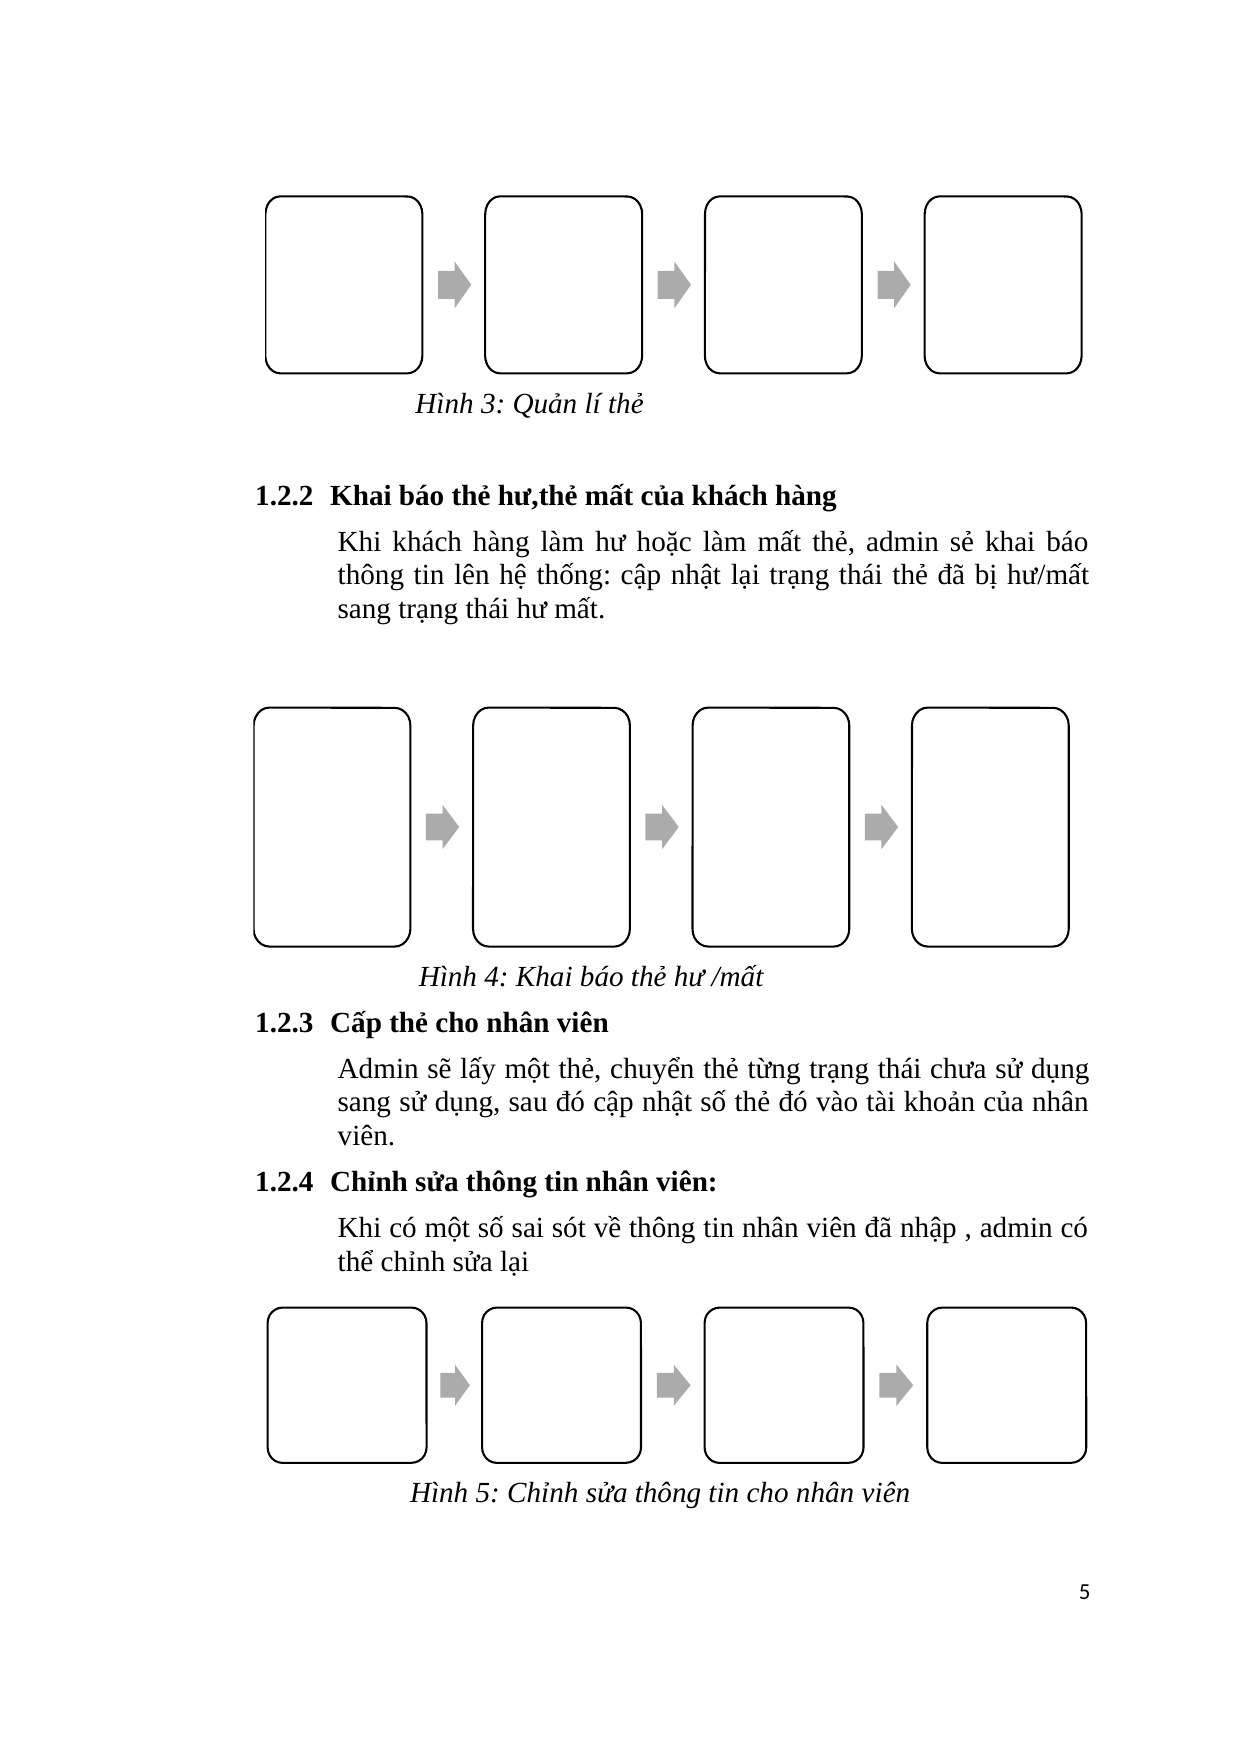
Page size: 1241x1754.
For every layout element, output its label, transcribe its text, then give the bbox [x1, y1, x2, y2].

text Khi có một số sai sót về thông tin nhân viên đã nhập , admin có thể chỉnh sửa lại [337, 1210, 1090, 1277]
text Khi khách hàng làm hư hoặc làm mất thẻ, admin sẻ khai báo thông tin lên hệ thống: cập nhật lại trạng thái thẻ đã bị hư/mất sang trạng thái hư mất. [337, 524, 1090, 624]
text Admin sẽ lấy một thẻ, chuyển thẻ từng trạng thái chưa sử dụng sang sử dụng, sau đó cập nhật số thẻ đó vào tài khoản của nhân viên. [337, 1051, 1090, 1152]
subtitle Cấp thẻ cho nhân viên [255, 637, 1090, 1038]
subtitle Chỉnh sửa thông tin nhân viên: [255, 1164, 1090, 1198]
subtitle Khai báo thẻ hư,thẻ mất của khách hàng [255, 478, 1090, 511]
